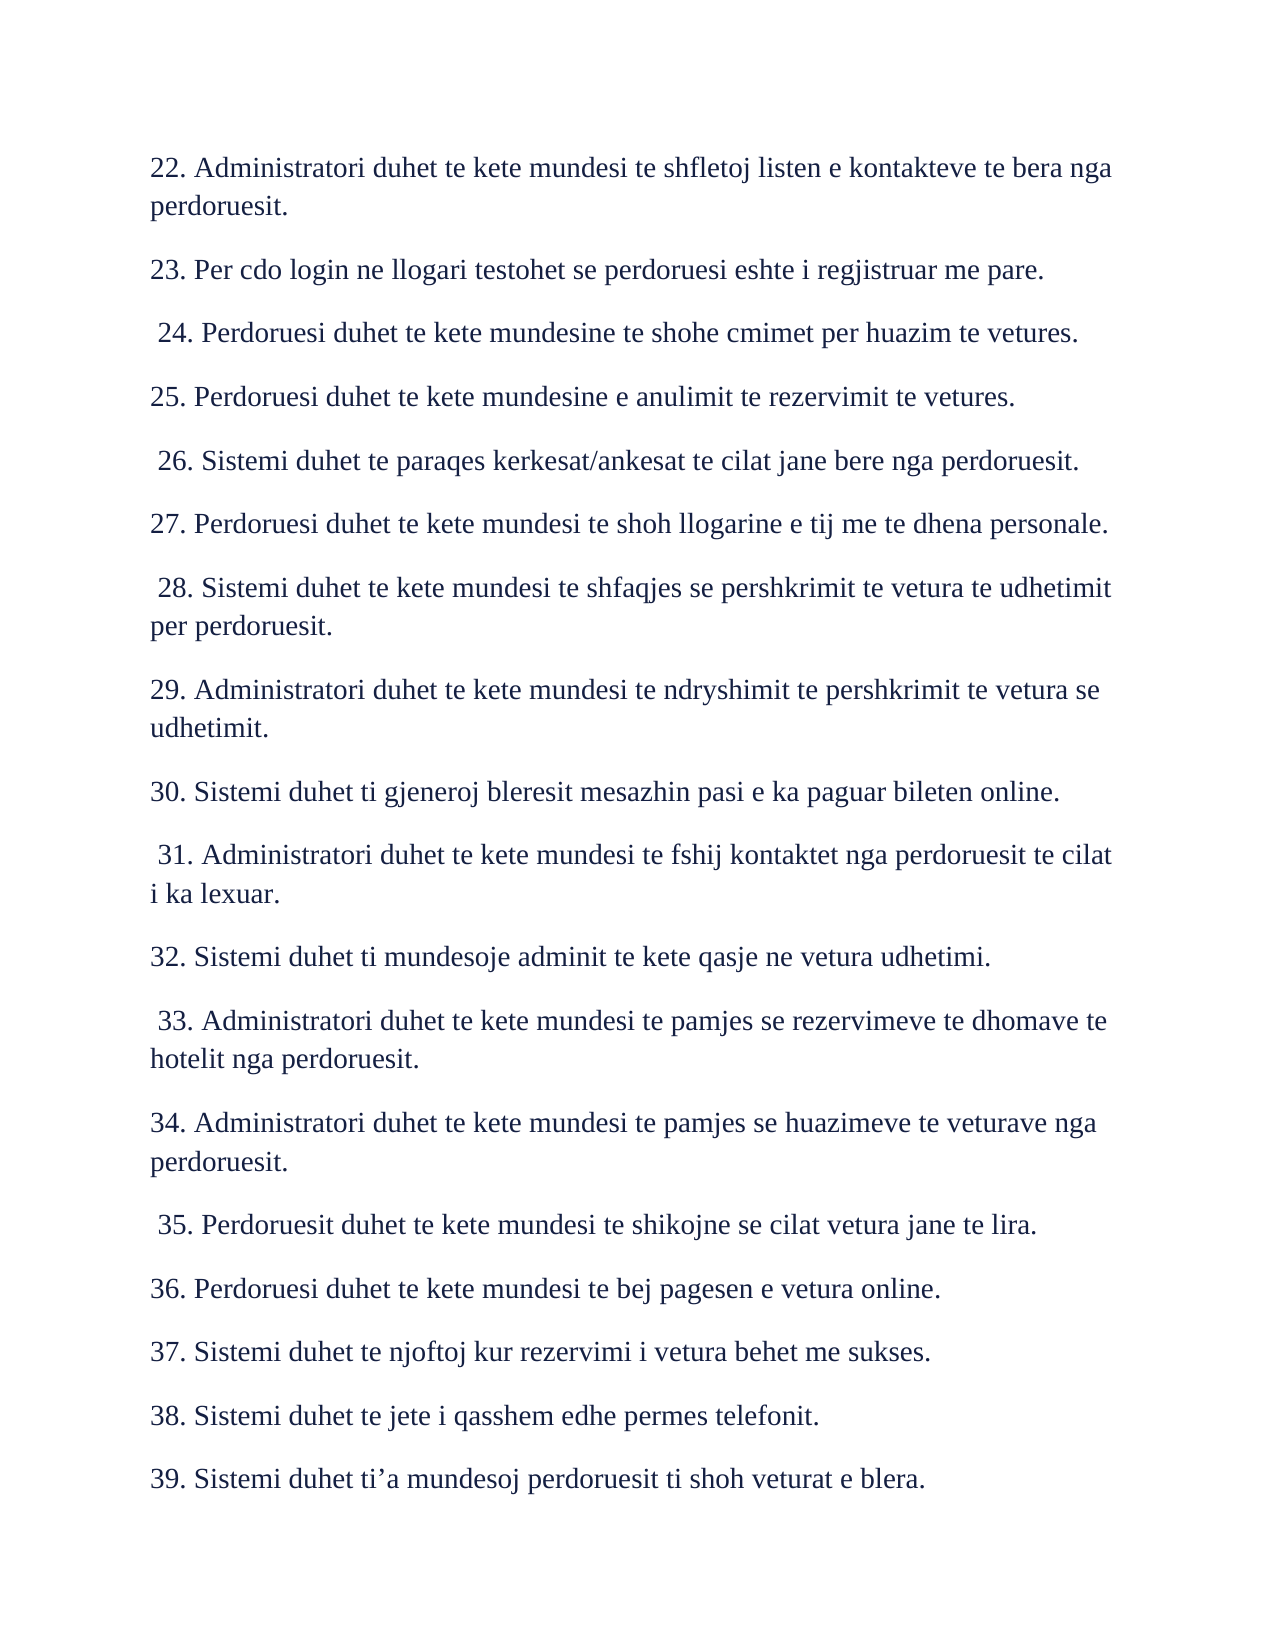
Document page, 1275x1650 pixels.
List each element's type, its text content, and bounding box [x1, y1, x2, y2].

text 24. Perdoruesi duhet te kete mundesine te shohe cmimet per huazim te vetures. [150, 316, 1125, 349]
text 23. Per cdo login ne llogari testohet se perdoruesi eshte i regjistruar me pare. [150, 252, 1125, 286]
text 28. Sistemi duhet te kete mundesi te shfaqjes se pershkrimit te vetura te udhetimit per perdoruesit. [150, 570, 1125, 642]
text 27. Perdoruesi duhet te kete mundesi te shoh llogarine e tij me te dhena personale. [150, 506, 1125, 540]
text 29. Administratori duhet te kete mundesi te ndryshimit te pershkrimit te vetura se udhetimit. [150, 672, 1125, 744]
text 25. Perdoruesi duhet te kete mundesine e anulimit te rezervimit te vetures. [150, 379, 1125, 413]
text 39. Sistemi duhet ti’a mundesoj perdoruesit ti shoh veturat e blera. [150, 1461, 1125, 1495]
text 30. Sistemi duhet ti gjeneroj bleresit mesazhin pasi e ka paguar bileten online. [150, 774, 1125, 807]
text 32. Sistemi duhet ti mundesoje adminit te kete qasje ne vetura udhetimi. [150, 939, 1125, 973]
text 34. Administratori duhet te kete mundesi te pamjes se huazimeve te veturave nga perdoruesit. [150, 1105, 1125, 1177]
text 37. Sistemi duhet te njoftoj kur rezervimi i vetura behet me sukses. [150, 1334, 1125, 1368]
text 35. Perdoruesit duhet te kete mundesi te shikojne se cilat vetura jane te lira. [150, 1207, 1125, 1241]
text 31. Administratori duhet te kete mundesi te fshij kontaktet nga perdoruesit te cilat i ka lexuar. [150, 837, 1125, 909]
text 22. Administratori duhet te kete mundesi te shfletoj listen e kontakteve te bera nga perdoruesit. [150, 150, 1125, 222]
text 33. Administratori duhet te kete mundesi te pamjes se rezervimeve te dhomave te hotelit nga perdoruesit. [150, 1003, 1125, 1075]
text 36. Perdoruesi duhet te kete mundesi te bej pagesen e vetura online. [150, 1271, 1125, 1304]
text 38. Sistemi duhet te jete i qasshem edhe permes telefonit. [150, 1398, 1125, 1431]
text 26. Sistemi duhet te paraqes kerkesat/ankesat te cilat jane bere nga perdoruesit. [150, 443, 1125, 476]
